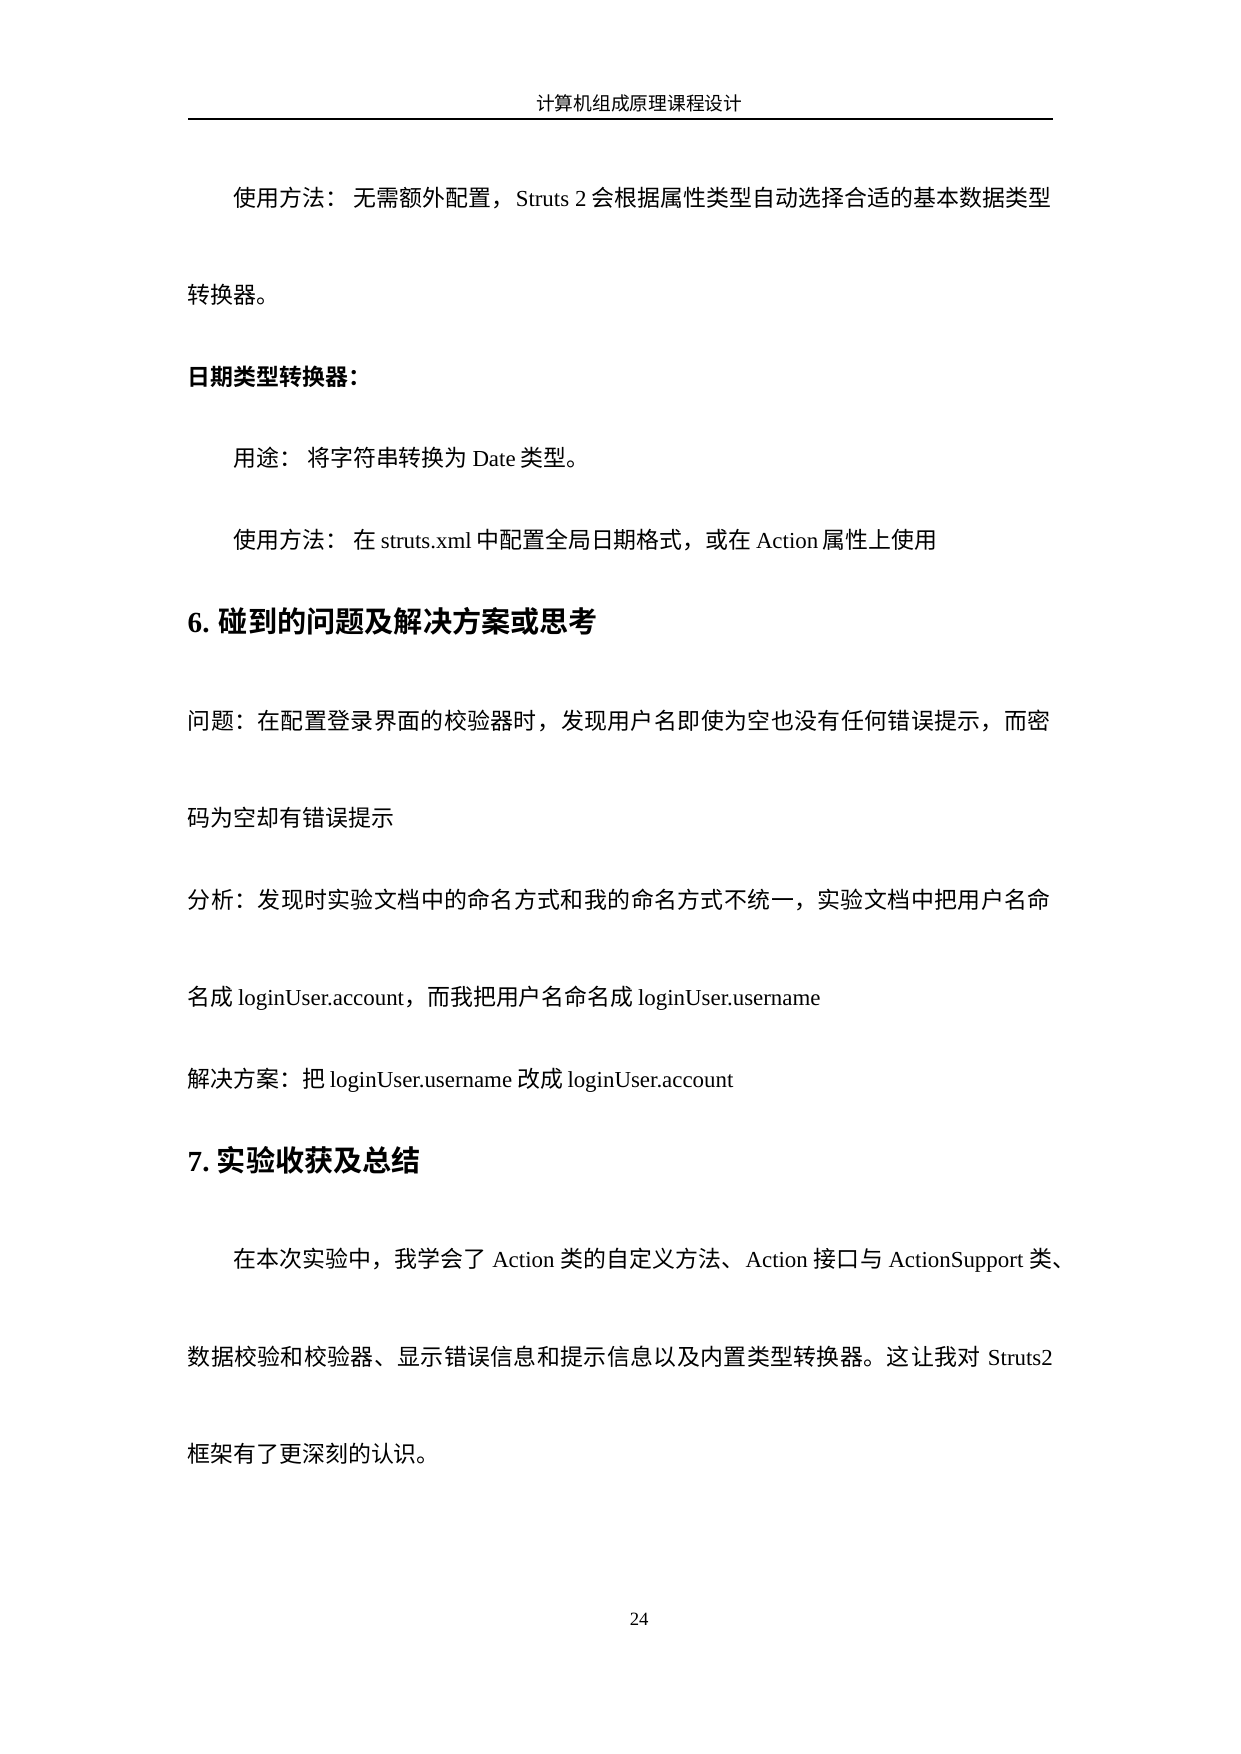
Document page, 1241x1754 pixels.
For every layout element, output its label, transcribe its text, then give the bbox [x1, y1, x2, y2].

text 使用方法： 在struts.xml中配置全局日期格式，或在Action属性上使用 [187, 506, 1053, 571]
text 解决方案：把loginUser.username改成loginUser.account [187, 1045, 1053, 1110]
subtitle 7. 实验收获及总结 [187, 1126, 1053, 1191]
text 在本次实验中，我学会了Action 类的自定义方法、Action 接口与 ActionSupport 类、数据校验和校验器、显示错误信息和提示信息以及内置类型转换器。这让我对Struts2框架有了更深刻的认识。 [187, 1225, 1053, 1485]
text 日期类型转换器： [187, 343, 1053, 408]
subtitle 6. 碰到的问题及解决方案或思考 [187, 587, 1053, 652]
text 用途： 将字符串转换为Date类型。 [187, 424, 1053, 489]
text 问题：在配置登录界面的校验器时，发现用户名即使为空也没有任何错误提示，而密码为空却有错误提示 [187, 687, 1053, 849]
text 分析：发现时实验文档中的命名方式和我的命名方式不统一，实验文档中把用户名命名成loginUser.account，而我把用户名命名成loginUser.username [187, 866, 1053, 1028]
text 使用方法： 无需额外配置，Struts 2会根据属性类型自动选择合适的基本数据类型转换器。 [187, 164, 1053, 326]
